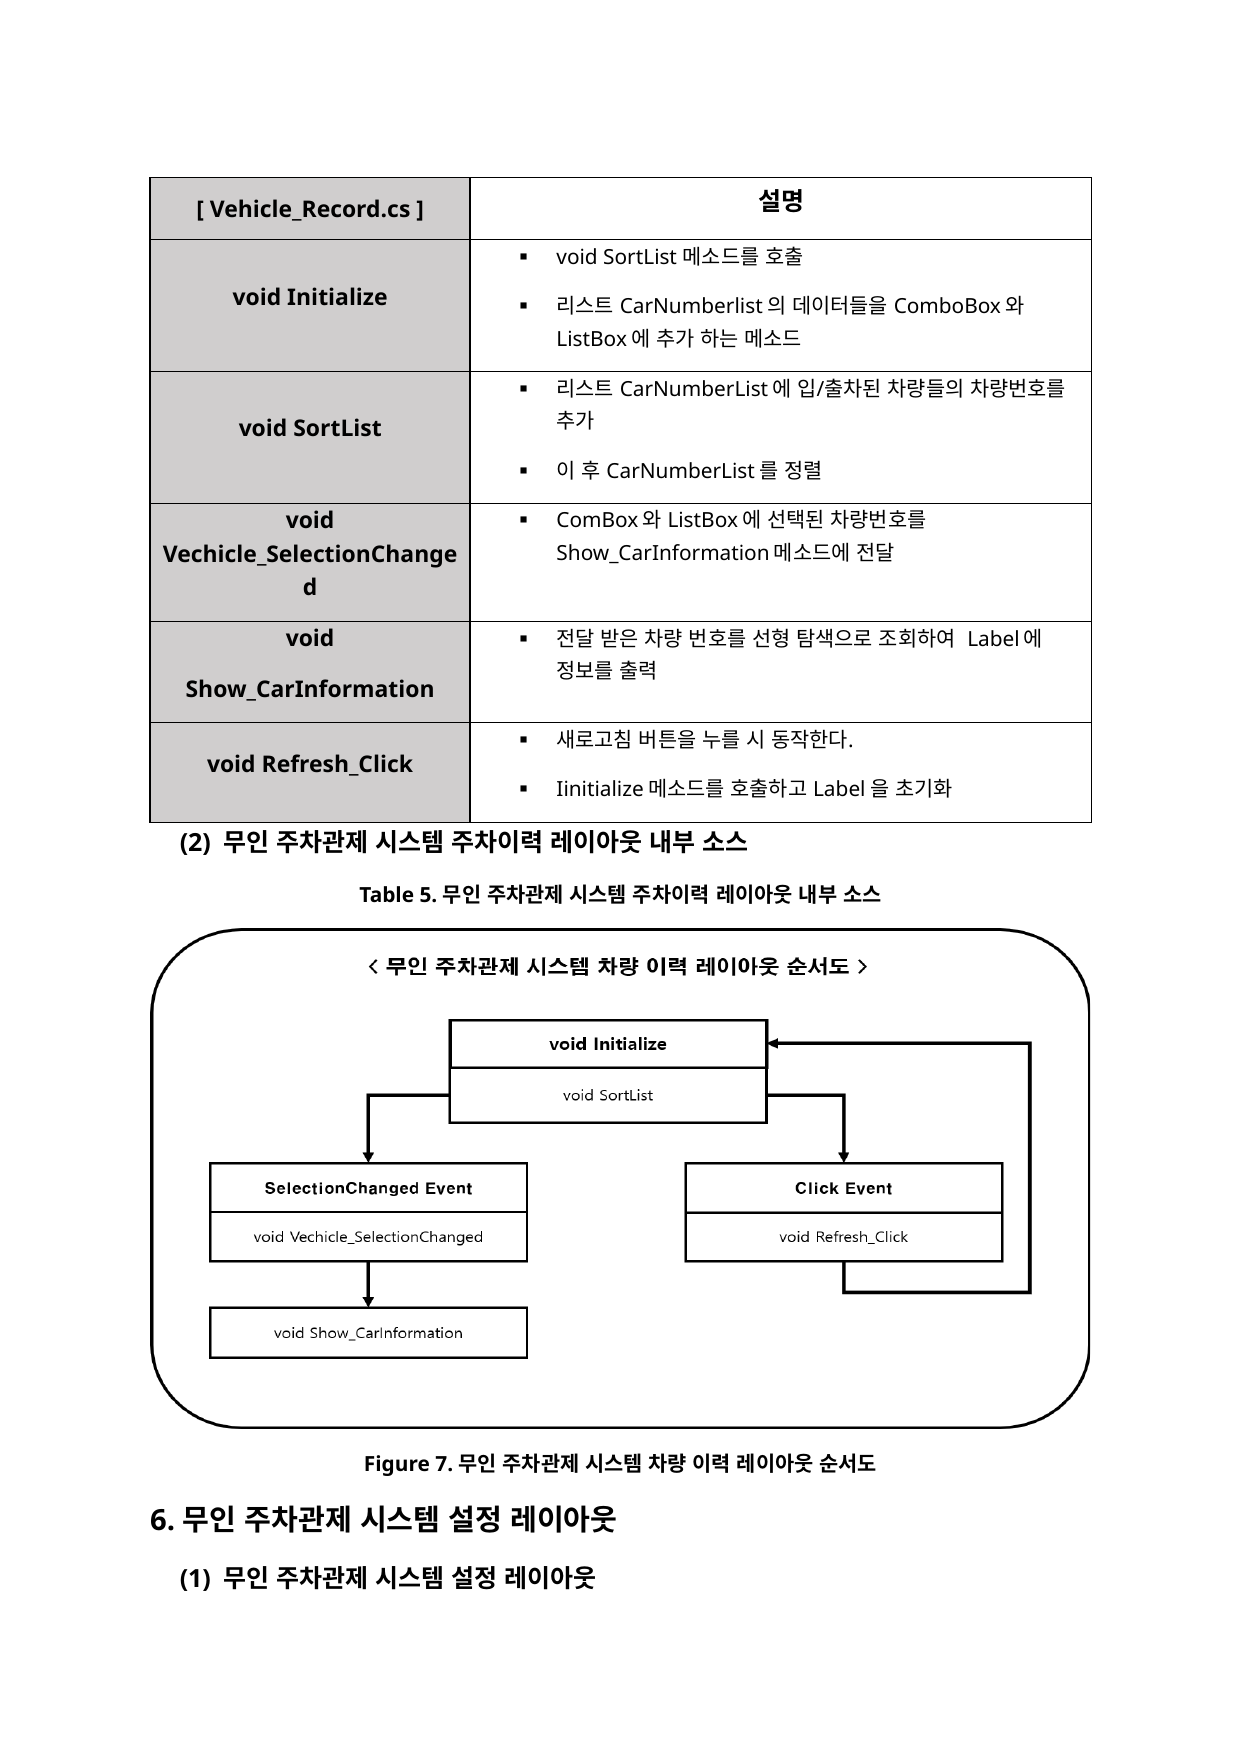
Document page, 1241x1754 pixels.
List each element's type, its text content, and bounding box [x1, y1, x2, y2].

text Table 5. 무인 주차관제 시스템 주차이력 레이아웃 내부 소스 [150, 878, 1090, 909]
text 6. 무인 주차관제 시스템 설정 레이아웃 [150, 1496, 1090, 1539]
table_cell ComBox와 ListBox에 선택된 차량번호를 Show_CarInformation메소드에 전달 [471, 504, 1091, 621]
list 무인 주차관제 시스템 설정 레이아웃 [179, 1559, 1090, 1595]
list 무인 주차관제 시스템 주차이력 레이아웃 내부 소스 [179, 823, 1090, 859]
table_cell 새로고침 버튼을 누를 시 동작한다. Iinitialize메소드를 호출하고 Label을 초기화 [471, 723, 1091, 822]
table_cell void Initialize [151, 240, 469, 371]
table_cell void Refresh_Click [151, 723, 469, 822]
table_cell 전달 받은 차량 번호를 선형 탐색으로 조회하여 Label에 정보를 출력 [471, 622, 1091, 722]
text Figure 7. 무인 주차관제 시스템 차량 이력 레이아웃 순서도 [150, 1447, 1090, 1477]
table_header [ Vehicle_Record.cs ] [151, 178, 469, 239]
table_cell void Vechicle_SelectionChanged [151, 504, 469, 621]
table_cell void SortList [151, 372, 469, 503]
table_cell 리스트 CarNumberList에 입/출차된 차량들의 차량번호를 추가 이 후 CarNumberList를 정렬 [471, 372, 1091, 503]
table_cell void SortList 메소드를 호출 리스트 CarNumberlist의 데이터들을 ComboBox와 ListBox에 추가 하는 메소드 [471, 240, 1091, 371]
table_header 설명 [471, 178, 1091, 239]
table_cell void Show_CarInformation [151, 622, 469, 722]
picture [150, 928, 1091, 1429]
